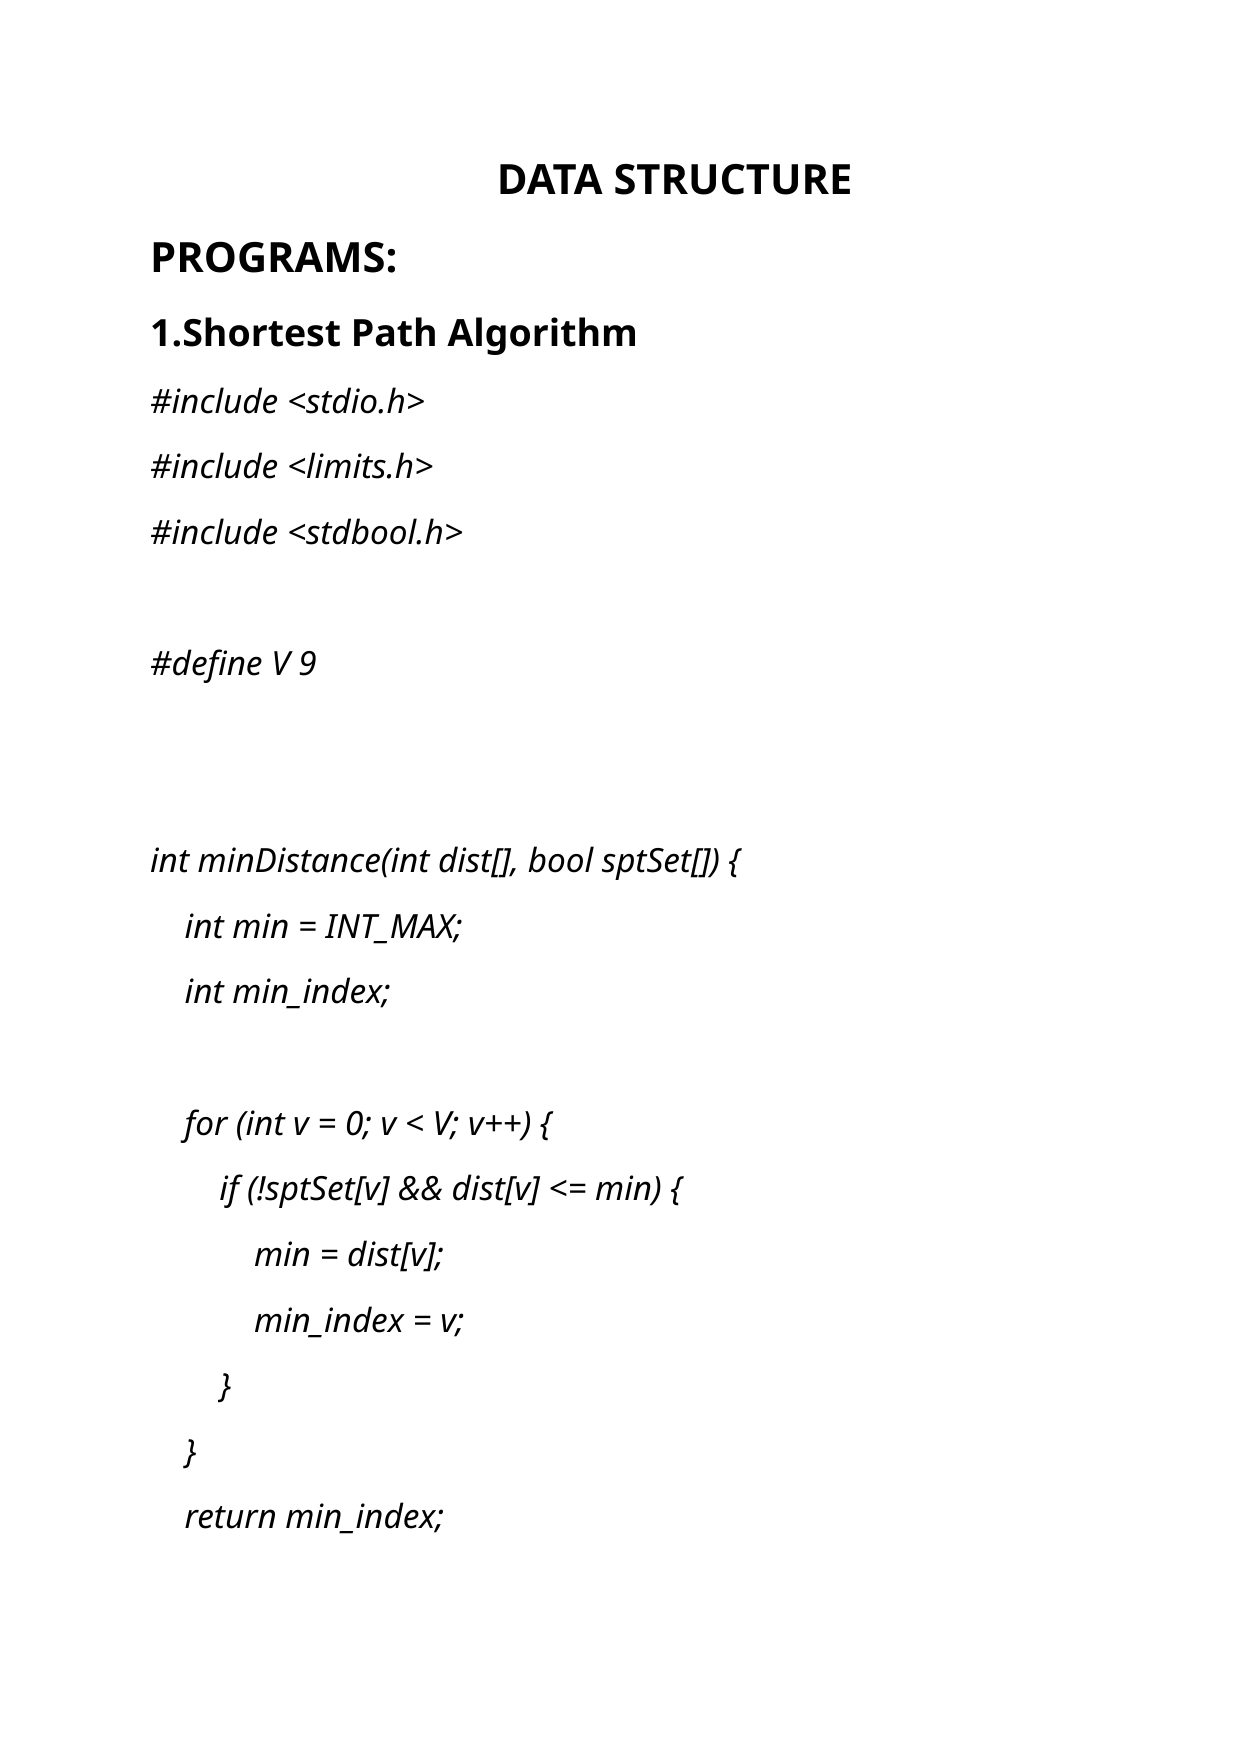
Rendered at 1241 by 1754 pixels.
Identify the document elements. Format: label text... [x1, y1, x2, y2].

text 1.Shortest Path Algorithm [150, 306, 1090, 357]
text if (!sptSet[v] && dist[v] <= min) { [150, 1165, 1090, 1211]
text return min_index; [150, 1493, 1090, 1539]
text min = dist[v]; [150, 1231, 1090, 1276]
text #include <stdbool.h> [150, 509, 1090, 554]
text #define V 9 [150, 640, 1090, 686]
text #include <stdio.h> [150, 378, 1090, 423]
text #include <limits.h> [150, 443, 1090, 489]
text for (int v = 0; v < V; v++) { [150, 1099, 1090, 1145]
text PROGRAMS: [150, 228, 1090, 285]
text } [150, 1428, 1090, 1473]
text DATA STRUCTURE [150, 150, 1090, 207]
text int minDistance(int dist[], bool sptSet[]) { [150, 837, 1090, 882]
text } [150, 1362, 1090, 1407]
text min_index = v; [150, 1296, 1090, 1342]
text int min_index; [150, 968, 1090, 1014]
text int min = INT_MAX; [150, 903, 1090, 948]
